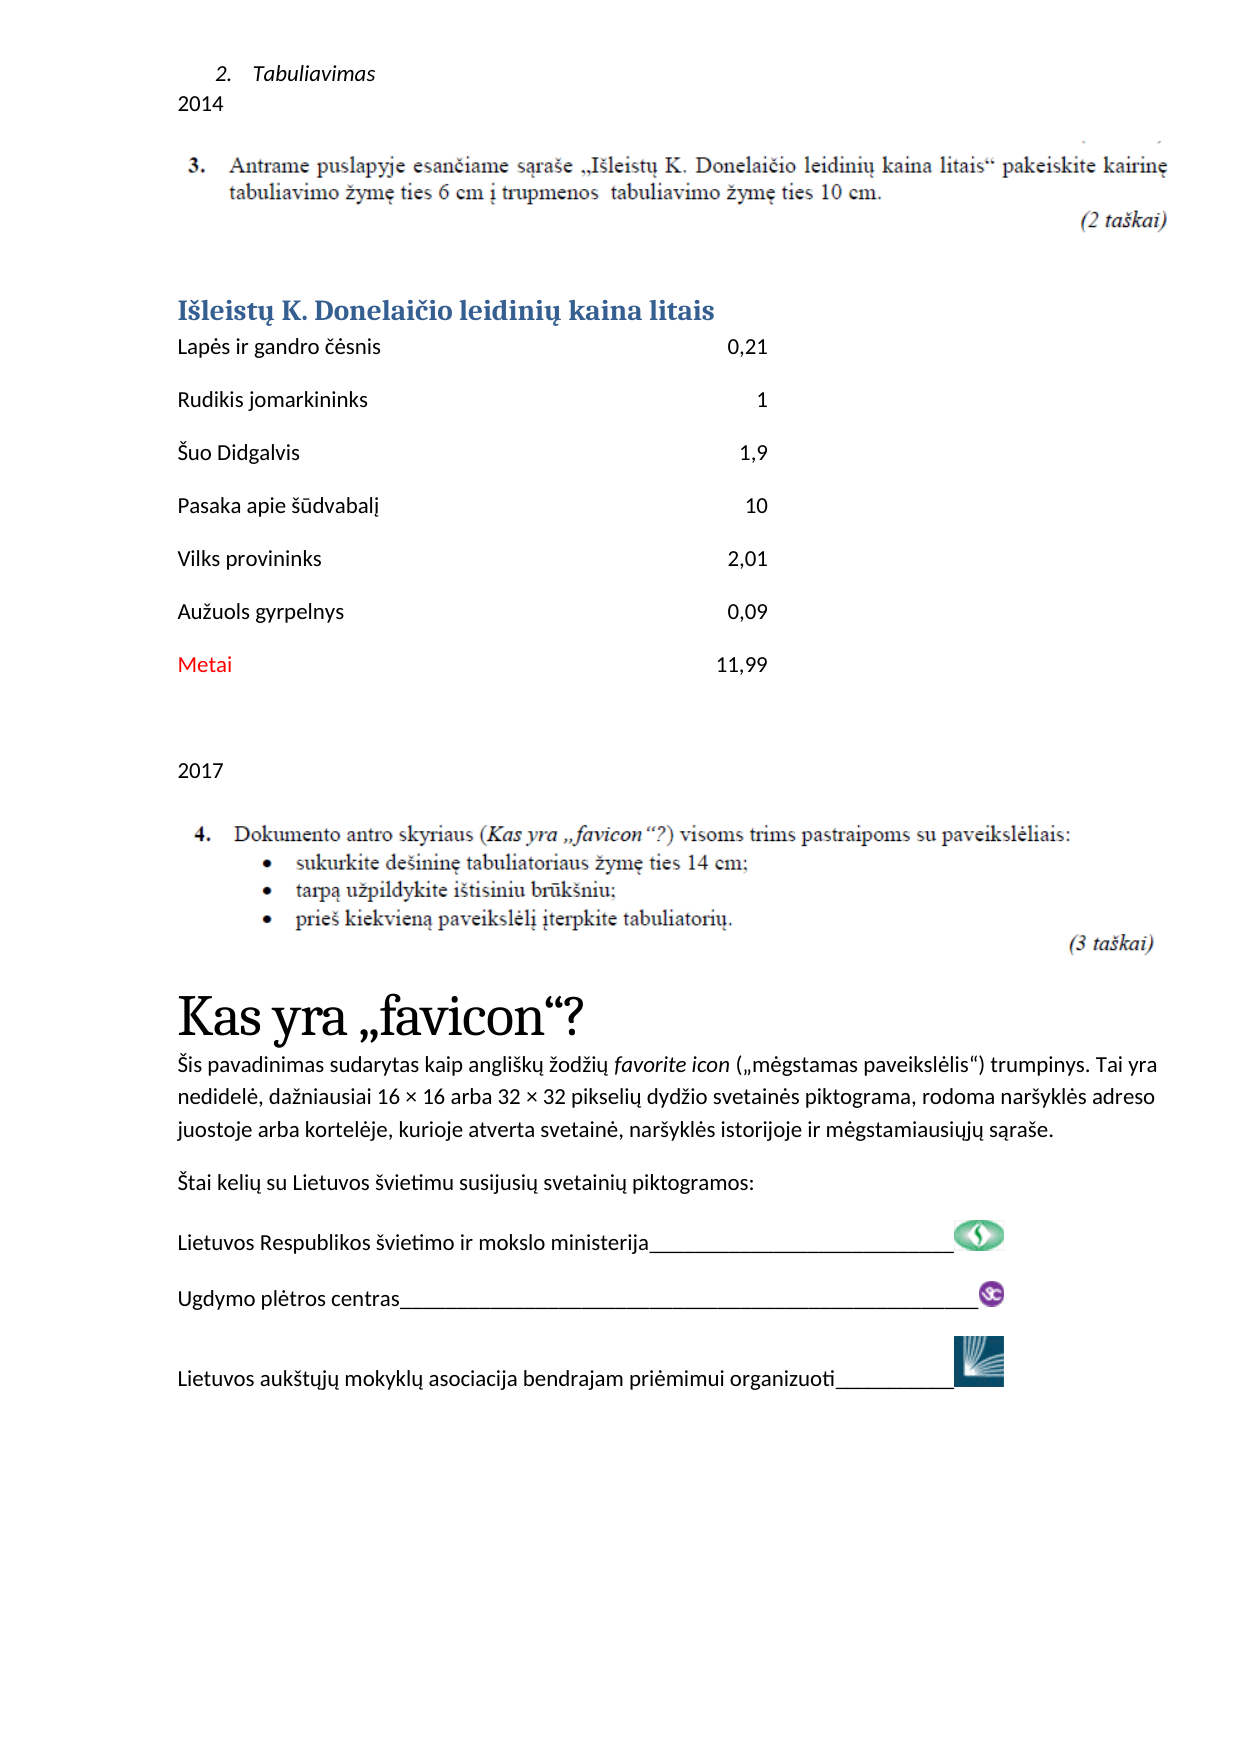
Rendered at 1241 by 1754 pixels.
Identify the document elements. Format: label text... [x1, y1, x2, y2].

text Rudikis jomarkininks 1 [177, 385, 1181, 413]
picture [954, 1220, 1004, 1251]
picture [979, 1281, 1004, 1307]
text Lapės ir gandro čėsnis 0,21 [177, 332, 1181, 360]
text Aužuols gyrpelnys 0,09 [177, 597, 1181, 625]
text Metai 11,99 [177, 650, 1181, 678]
text 2014 [177, 89, 1181, 117]
text 2017 [177, 756, 1181, 784]
title Kas yra „favicon“? [177, 983, 1181, 1050]
picture [177, 141, 1182, 240]
text Štai kelių su Lietuvos švietimu susijusių svetainių piktogramos: [177, 1168, 1181, 1196]
subtitle Išleistų K. Donelaičio leidinių kaina litais [177, 294, 1181, 327]
text Pasaka apie šūdvabalį 10 [177, 491, 1181, 519]
text Šis pavadinimas sudarytas kaip angliškų žodžių favorite icon („mėgstamas paveikslėlis“) trumpinys. Tai yra nedidelė, dažniausiai 16 × 16 arba 32 × 32 pikselių dydžio svetainės piktograma, rodoma naršyklės adreso juostoje arba kortelėje, kurioje atverta svetainė, naršyklės istorijoje ir mėgstamiausiųjų sąraše. [177, 1050, 1181, 1143]
text Ugdymo plėtros centras [177, 1281, 1181, 1312]
text Šuo Didgalvis 1,9 [177, 438, 1181, 466]
text Vilks provininks 2,01 [177, 544, 1181, 572]
text Lietuvos Respublikos švietimo ir mokslo ministerija [177, 1221, 1181, 1256]
text Lietuvos aukštųjų mokyklų asociacija bendrajam priėmimui organizuoti [177, 1337, 1181, 1393]
picture [961, 1336, 1004, 1382]
picture [961, 1383, 1004, 1387]
picture [954, 1360, 958, 1384]
picture [177, 809, 1182, 959]
